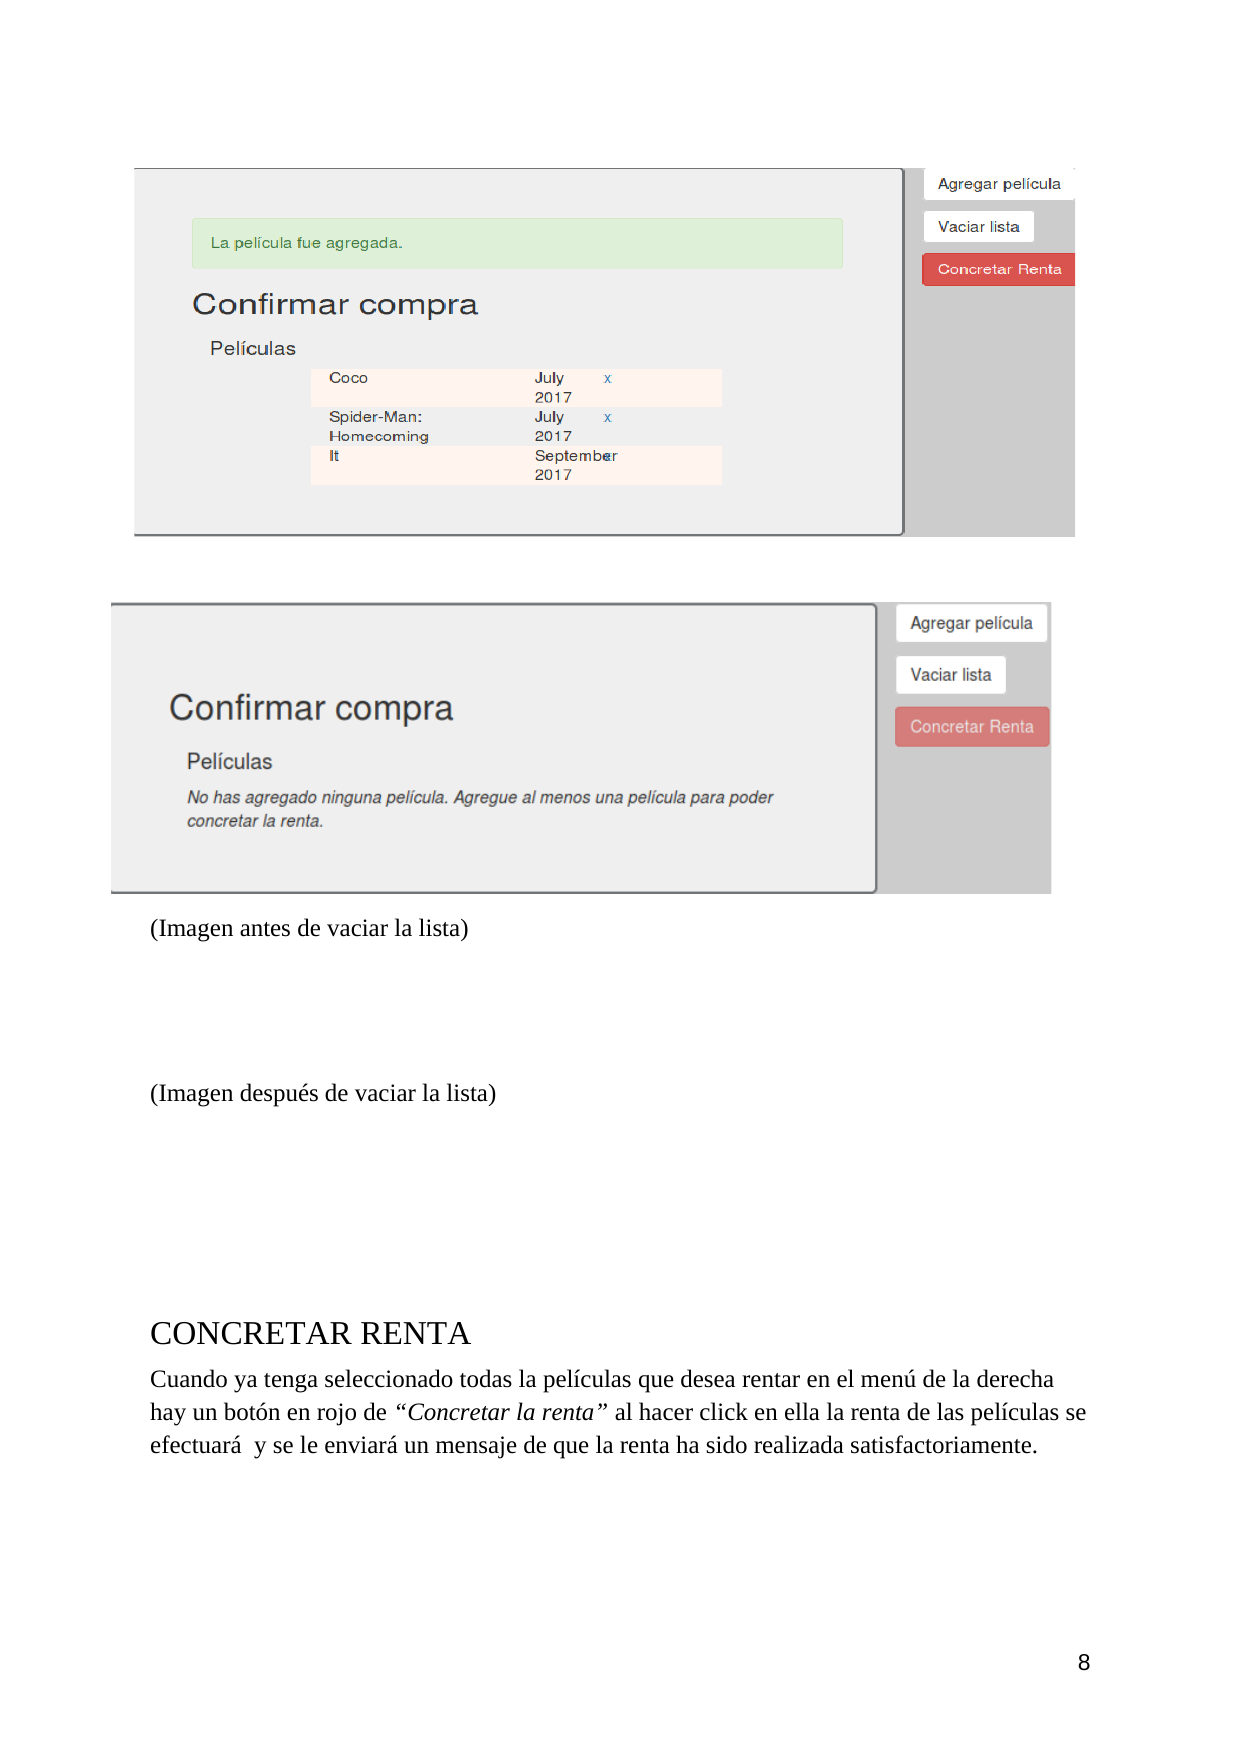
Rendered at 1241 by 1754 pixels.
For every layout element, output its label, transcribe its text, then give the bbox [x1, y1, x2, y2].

subtitle CONCRETAR RENTA [150, 1313, 1090, 1352]
text (Imagen después de vaciar la lista) [150, 1078, 1090, 1106]
picture [111, 602, 1052, 894]
text Cuando ya tenga seleccionado todas la películas que desea rentar en el menú de la derecha hay un botón en rojo de “Concretar la renta” al hacer click en ella la renta de las películas se efectuará y se le enviará un mensaje de que la renta ha sido realizada satisfactoriamente. [150, 1364, 1090, 1459]
picture [134, 168, 1075, 537]
